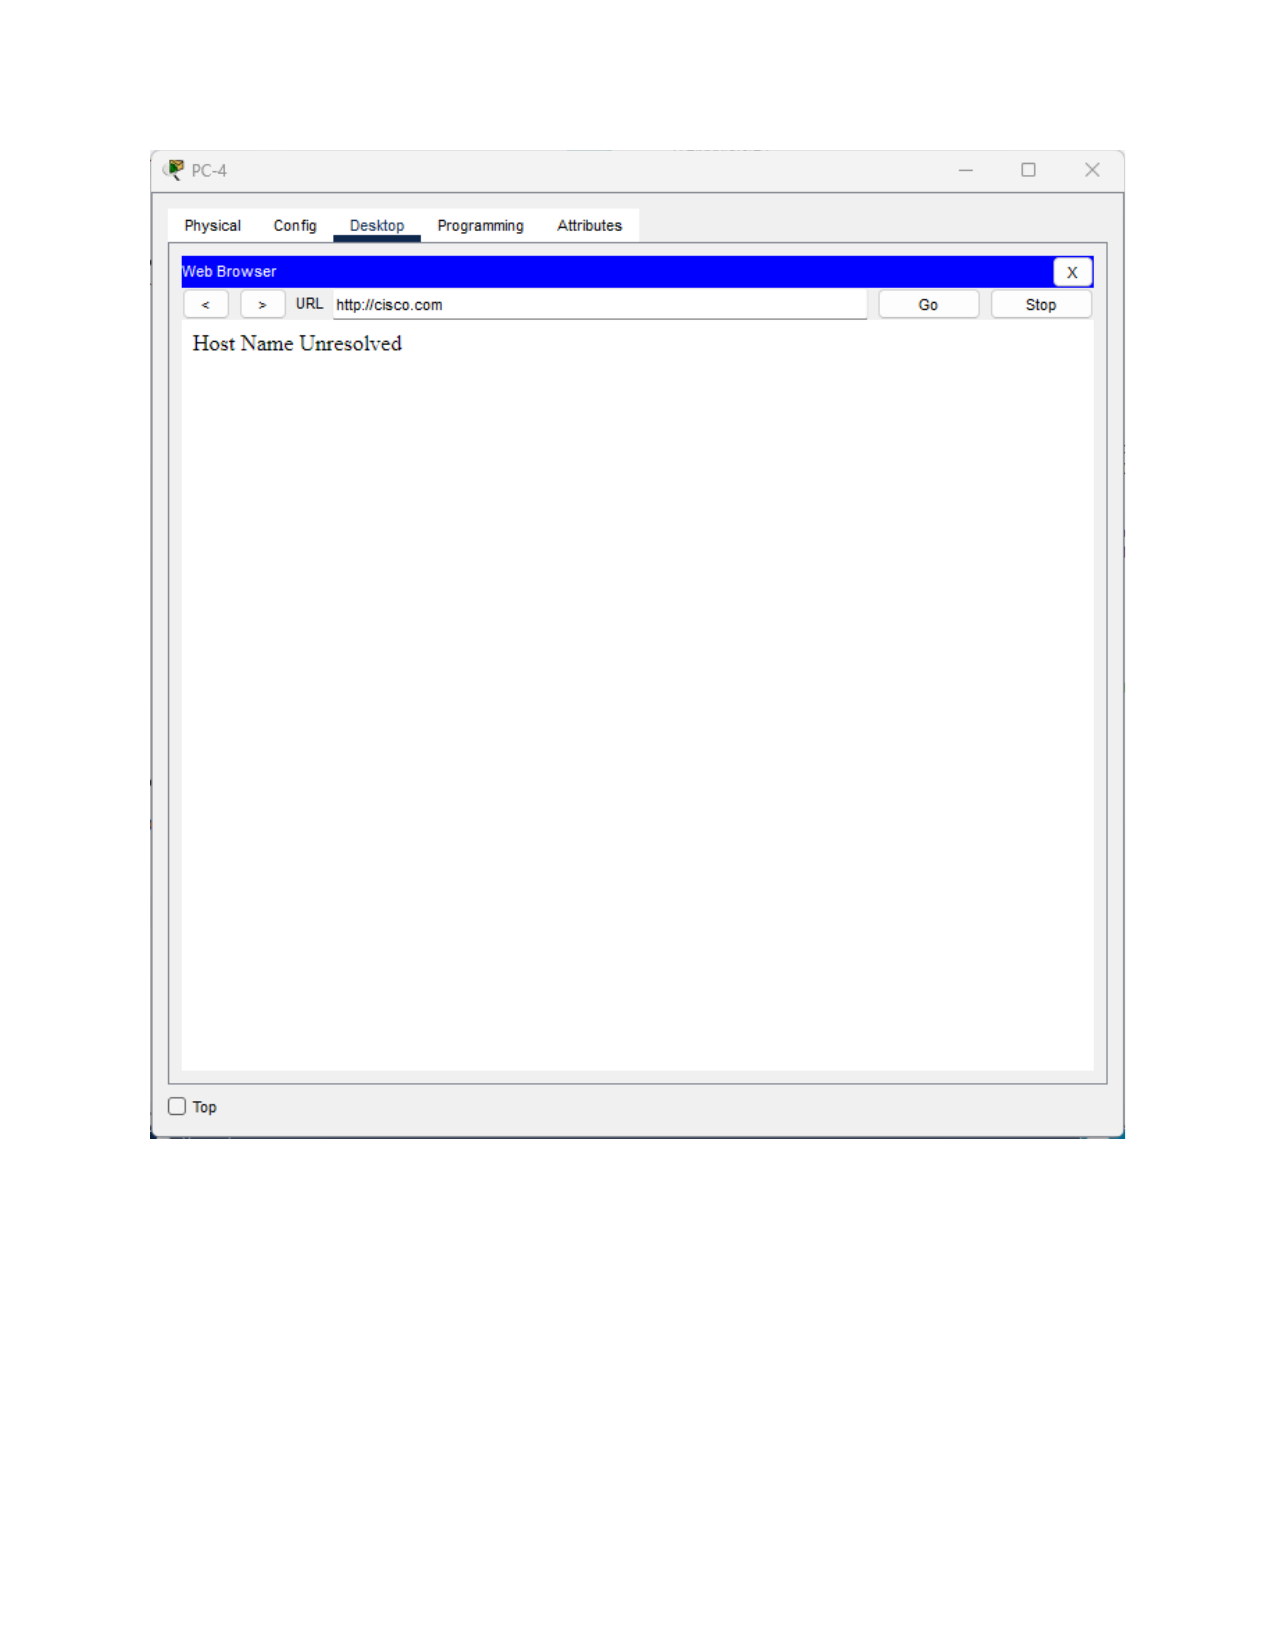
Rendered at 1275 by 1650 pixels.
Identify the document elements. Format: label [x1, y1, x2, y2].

picture [150, 150, 1125, 1139]
